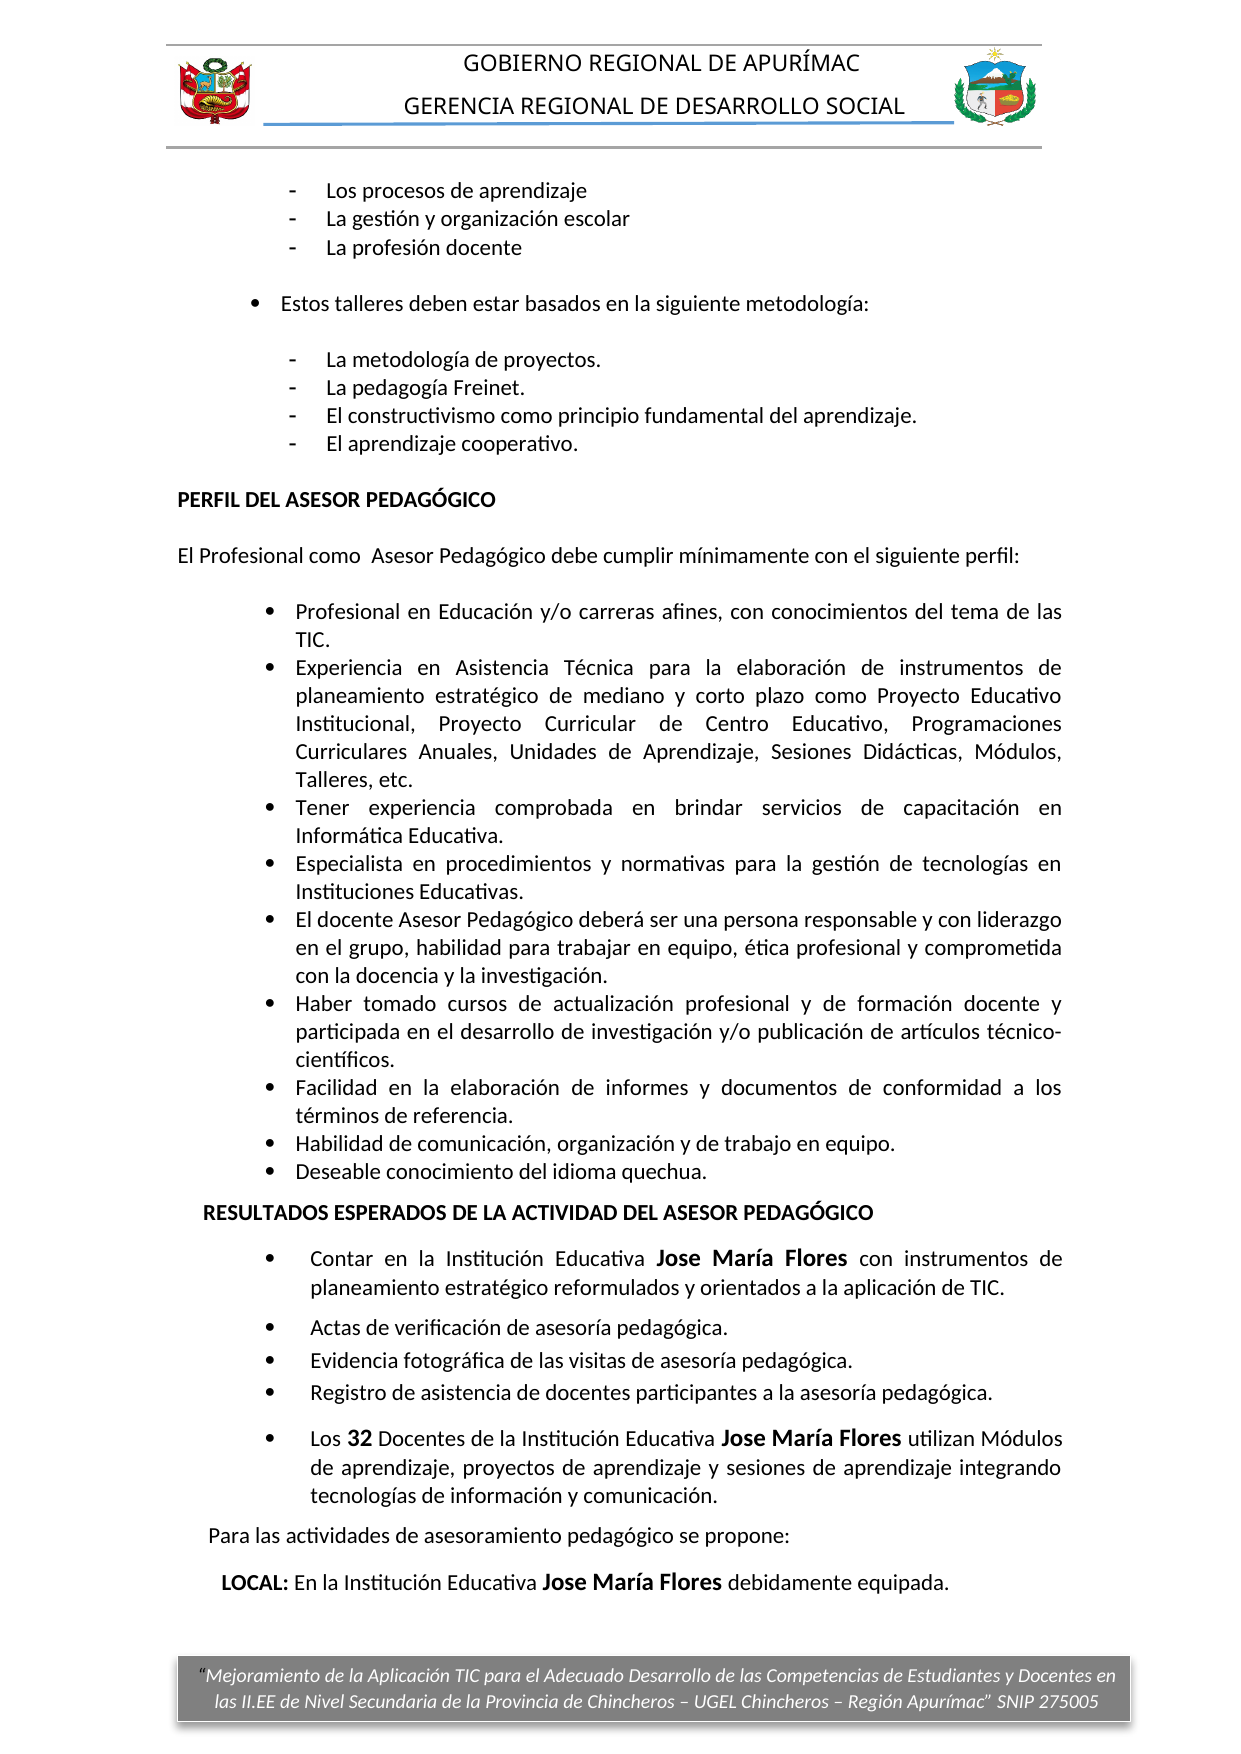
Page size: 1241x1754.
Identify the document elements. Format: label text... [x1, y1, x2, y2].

list Los procesos de aprendizaje [288, 177, 1063, 204]
text LOCAL: En la Institución Educativa Jose María Flores debidamente equipada. [221, 1566, 1063, 1597]
list Tener experiencia comprobada en brindar servicios de capacitación en Informática Educativa. [266, 793, 1063, 849]
text Para las actividades de asesoramiento pedagógico se propone: [177, 1522, 1063, 1550]
list Facilidad en la elaboración de informes y documentos de conformidad a los términos de referencia. [266, 1073, 1063, 1129]
list Actas de verificación de asesoría pedagógica. [266, 1313, 1063, 1342]
list Deseable conocimiento del idioma quechua. [266, 1157, 1063, 1185]
picture [954, 46, 1036, 126]
list La gestión y organización escolar [288, 204, 1063, 233]
list El aprendizaje cooperativo. [288, 429, 1063, 457]
text RESULTADOS ESPERADOS DE LA ACTIVIDAD DEL ASESOR PEDAGÓGICO [177, 1198, 1063, 1226]
list Los 32 Docentes de la Institución Educativa Jose María Flores utilizan Módulos de aprendizaje, proyectos de aprendizaje y sesiones de aprendizaje integrando tecnologías de información y comunicación. [266, 1423, 1063, 1509]
list Experiencia en Asistencia Técnica para la elaboración de instrumentos de planeamiento estratégico de mediano y corto plazo como Proyecto Educativo Institucional, Proyecto Curricular de Centro Educativo, Programaciones Curriculares Anuales, Unidades de Aprendizaje, Sesiones Didácticas, Módulos, Talleres, etc. [266, 653, 1063, 793]
list La profesión docente [288, 233, 1063, 261]
text PERFIL DEL ASESOR PEDAGÓGICO [177, 485, 1063, 513]
list El constructivismo como principio fundamental del aprendizaje. [288, 401, 1063, 429]
list Haber tomado cursos de actualización profesional y de formación docente y participada en el desarrollo de investigación y/o publicación de artículos técnico-científicos. [266, 989, 1063, 1073]
list Contar en la Institución Educativa Jose María Flores con instrumentos de planeamiento estratégico reformulados y orientados a la aplicación de TIC. [266, 1242, 1063, 1301]
list Habilidad de comunicación, organización y de trabajo en equipo. [266, 1129, 1063, 1157]
list La metodología de proyectos. [288, 345, 1063, 373]
list Evidencia fotográfica de las visitas de asesoría pedagógica. [266, 1346, 1063, 1374]
list Registro de asistencia de docentes participantes a la asesoría pedagógica. [266, 1378, 1063, 1406]
picture [174, 56, 255, 126]
text El Profesional como Asesor Pedagógico debe cumplir mínimamente con el siguiente perfil: [177, 541, 1063, 569]
list El docente Asesor Pedagógico deberá ser una persona responsable y con liderazgo en el grupo, habilidad para trabajar en equipo, ética profesional y comprometida con la docencia y la investigación. [266, 905, 1063, 989]
list Estos talleres deben estar basados en la siguiente metodología: [251, 289, 1063, 317]
list La pedagogía Freinet. [288, 373, 1063, 401]
list Profesional en Educación y/o carreras afines, con conocimientos del tema de las TIC. [266, 597, 1063, 653]
list Especialista en procedimientos y normativas para la gestión de tecnologías en Instituciones Educativas. [266, 849, 1063, 905]
